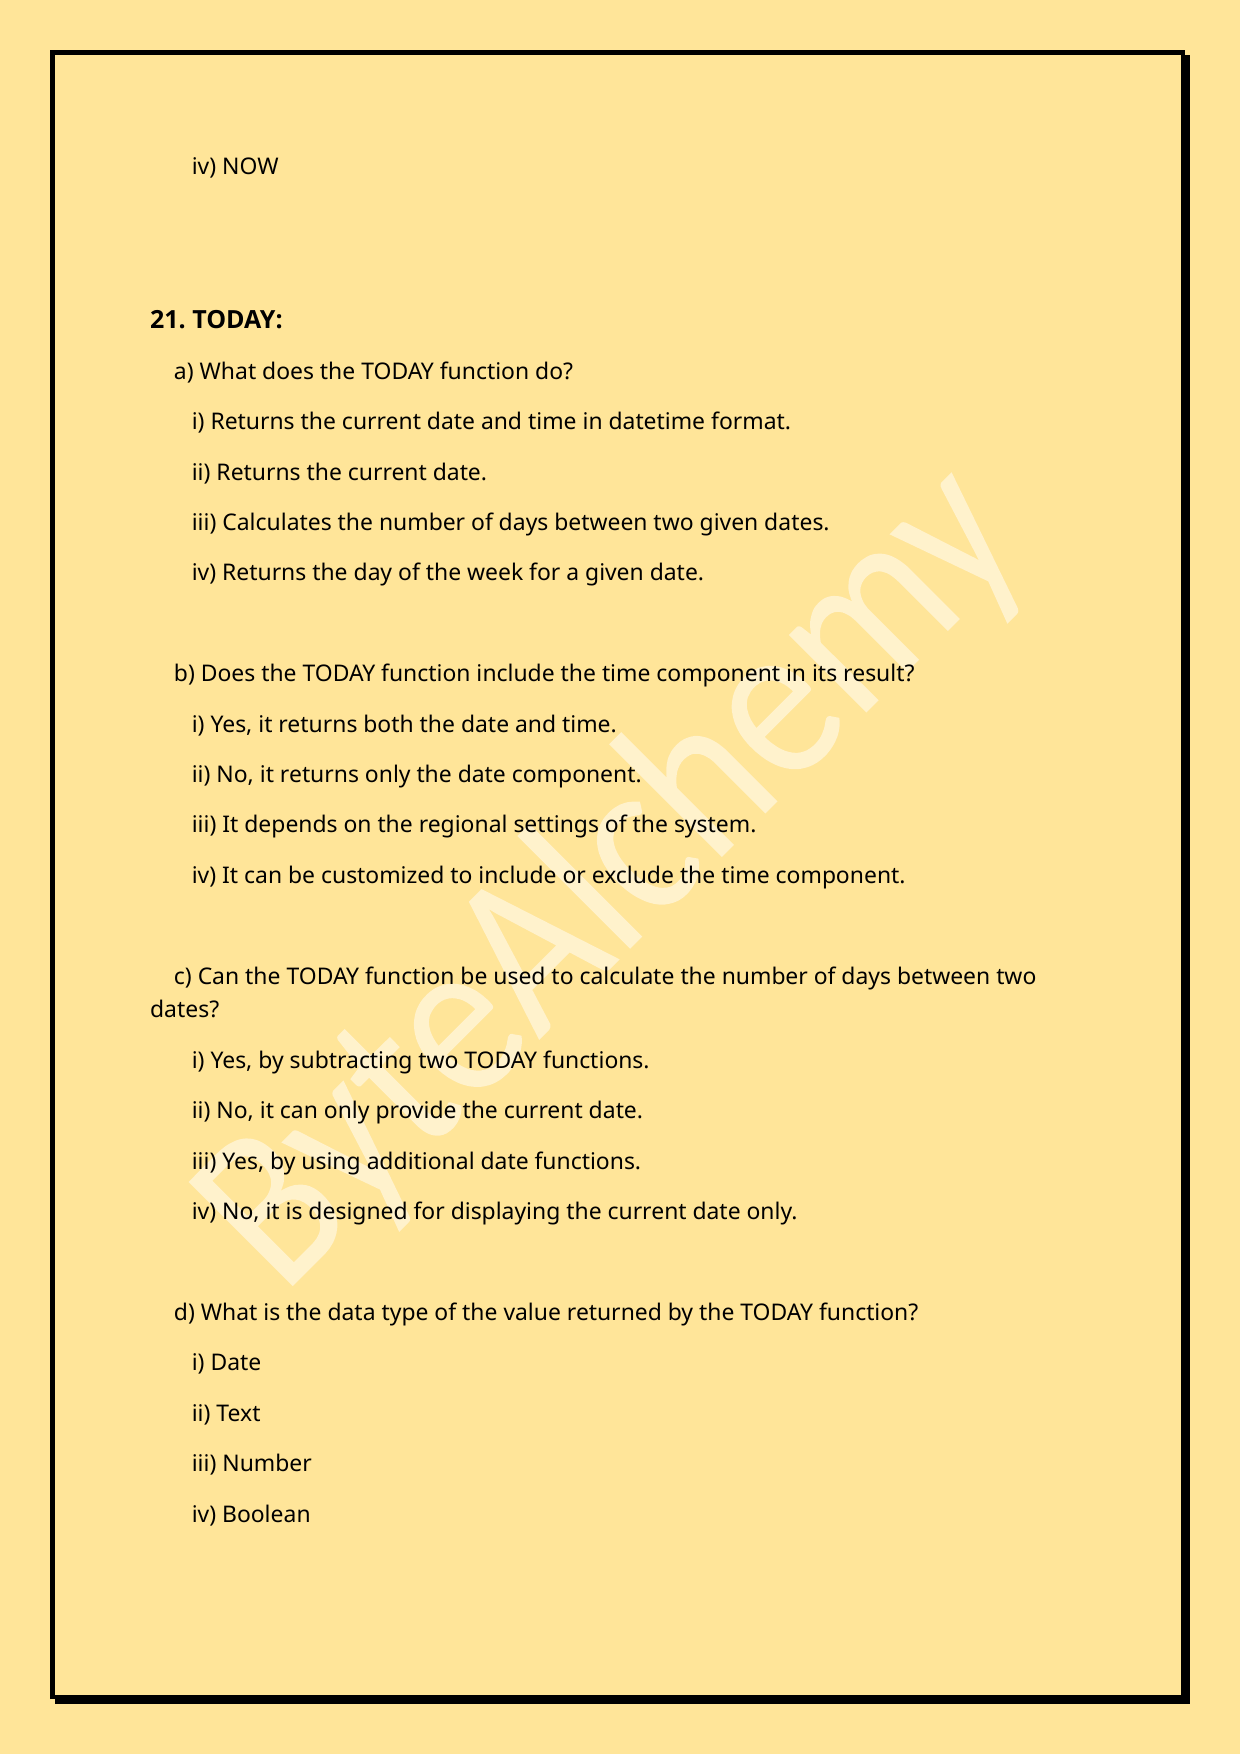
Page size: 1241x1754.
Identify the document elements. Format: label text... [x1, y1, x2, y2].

text iv) It can be customized to include or exclude the time component. [150, 859, 1086, 890]
text i) Returns the current date and time in datetime format. [150, 405, 1086, 436]
text 21. TODAY: [150, 301, 1086, 335]
text d) What is the data type of the value returned by the TODAY function? [150, 1296, 1086, 1327]
text iv) No, it is designed for displaying the current date only. [150, 1195, 1086, 1226]
text iv) NOW [150, 150, 1086, 181]
text c) Can the TODAY function be used to calculate the number of days between two dates? [150, 960, 1086, 1025]
text b) Does the TODAY function include the time component in its result? [150, 657, 1086, 688]
text ii) No, it can only provide the current date. [150, 1094, 1086, 1126]
text i) Yes, by subtracting two TODAY functions. [150, 1044, 1086, 1075]
text ii) No, it returns only the date component. [150, 758, 1086, 789]
text ii) Text [150, 1397, 1086, 1428]
text iv) Returns the day of the week for a given date. [150, 556, 1086, 588]
text i) Yes, it returns both the date and time. [150, 708, 1086, 739]
text i) Date [150, 1346, 1086, 1378]
text iii) Calculates the number of days between two given dates. [150, 506, 1086, 537]
text iv) Boolean [150, 1498, 1086, 1529]
text iii) Yes, by using additional date functions. [150, 1145, 1086, 1176]
text iii) Number [150, 1447, 1086, 1478]
text iii) It depends on the regional settings of the system. [150, 808, 1086, 840]
text ii) Returns the current date. [150, 456, 1086, 487]
text a) What does the TODAY function do? [150, 355, 1086, 386]
